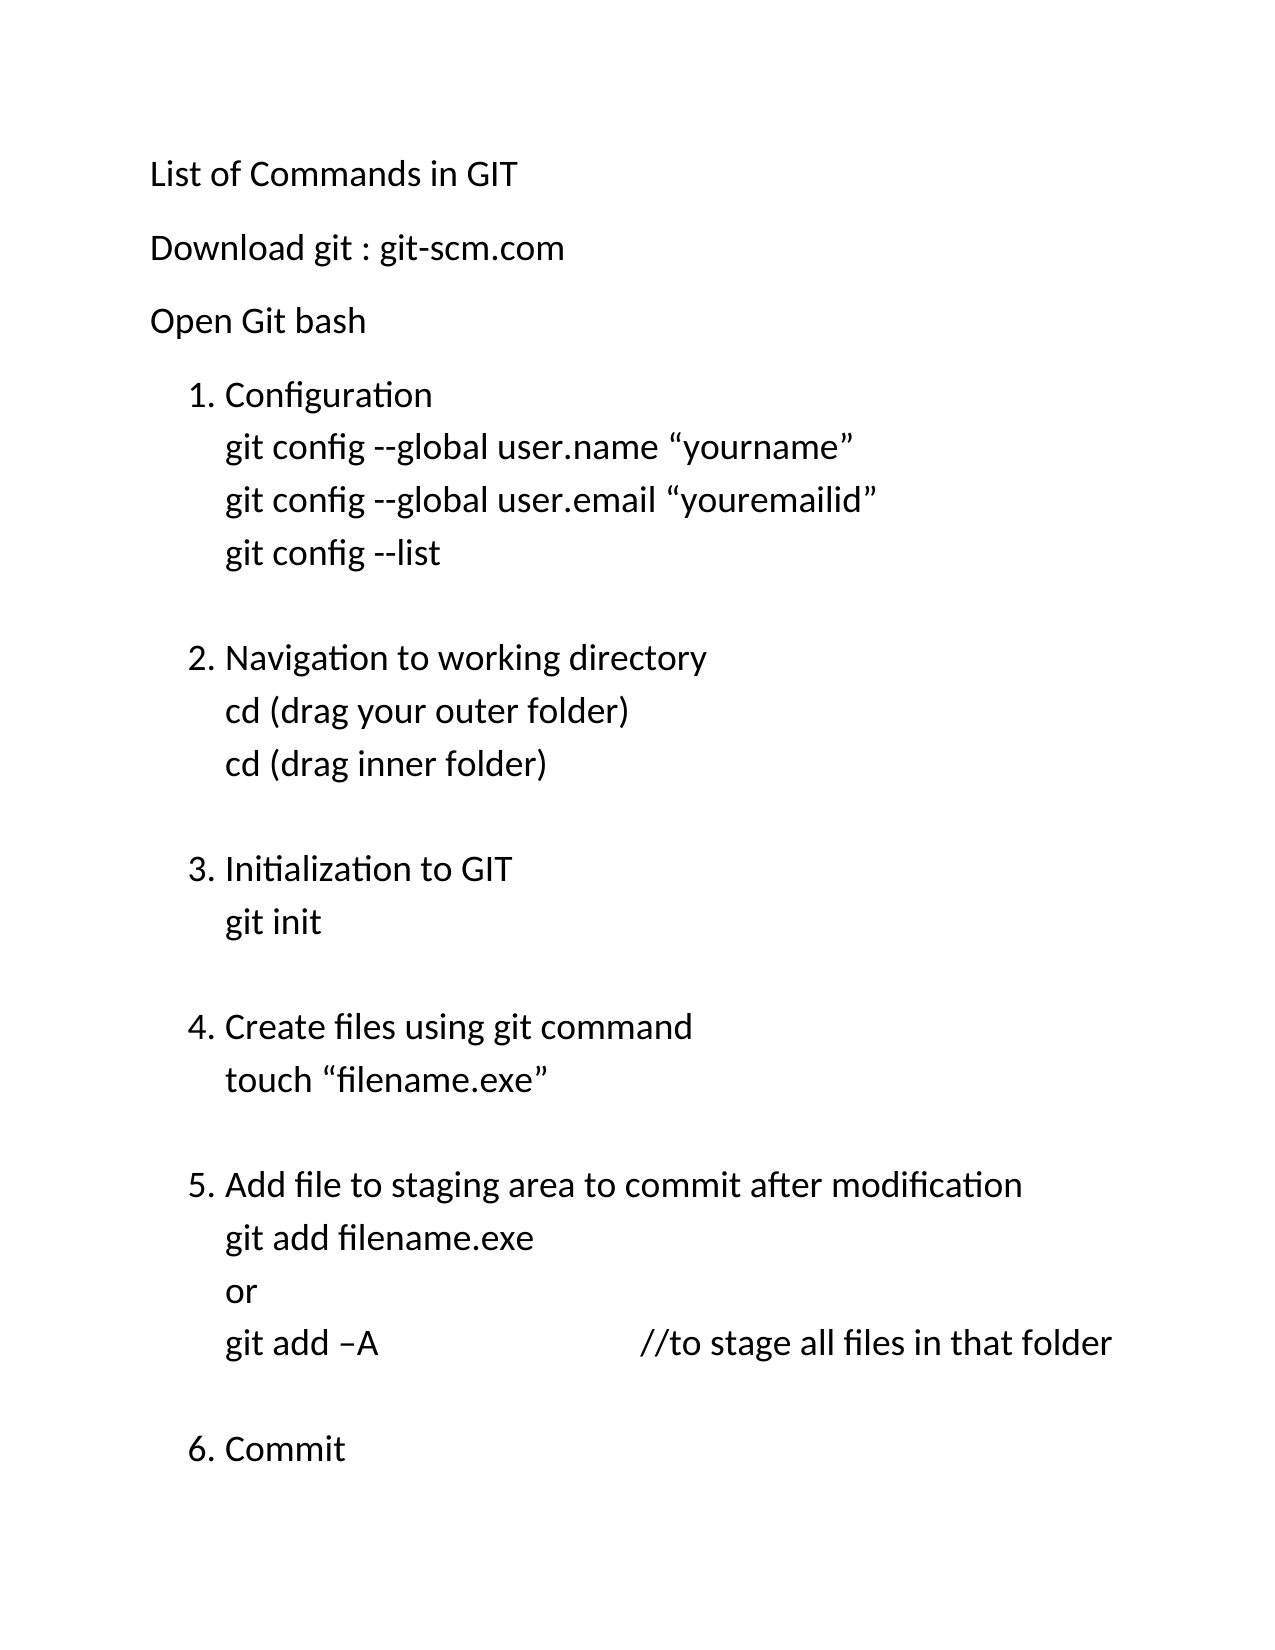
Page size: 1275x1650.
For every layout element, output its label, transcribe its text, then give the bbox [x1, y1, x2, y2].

list git config --global user.email “youremailid” [225, 476, 1125, 522]
list git config --list [225, 529, 1125, 574]
list cd (drag inner folder) [225, 739, 1125, 785]
list Initialization to GIT [187, 845, 1125, 891]
list Add file to staging area to commit after modification [187, 1161, 1125, 1207]
list cd (drag your outer folder) [225, 687, 1125, 733]
list or [225, 1267, 1125, 1312]
list Create files using git command [187, 1003, 1125, 1049]
list Navigation to working directory [187, 634, 1125, 680]
text Download git : git-scm.com [150, 223, 1125, 269]
list git config --global user.name “yourname” [225, 423, 1125, 469]
list Configuration [187, 371, 1125, 416]
list git init [225, 898, 1125, 943]
list git add filename.exe [225, 1214, 1125, 1260]
text Open Git bash [150, 297, 1125, 343]
list git add –A //to stage all files in that folder [225, 1319, 1125, 1365]
list touch “filename.exe” [225, 1056, 1125, 1102]
text List of Commands in GIT [150, 150, 1125, 196]
list Commit [187, 1425, 1125, 1471]
